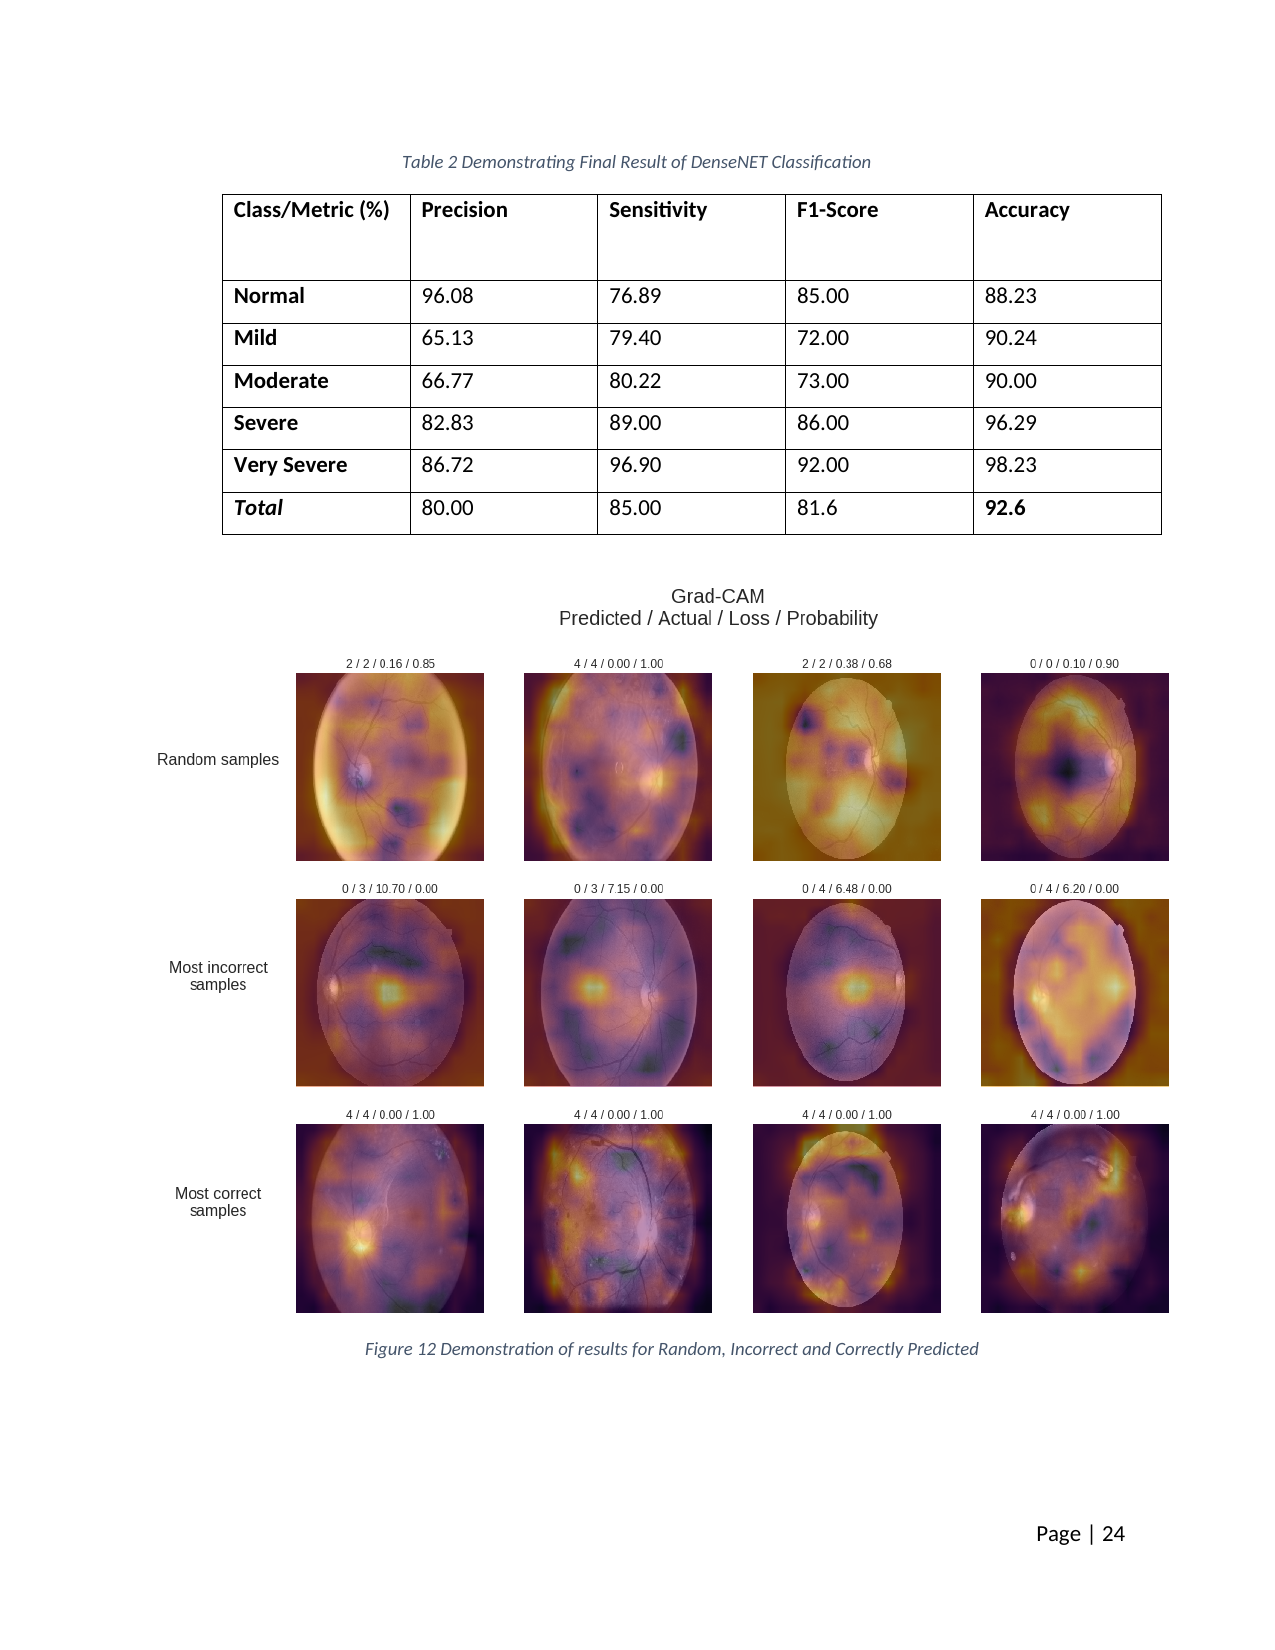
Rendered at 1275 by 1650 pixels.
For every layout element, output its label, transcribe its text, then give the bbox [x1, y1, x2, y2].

table_cell 82.83 [411, 408, 597, 449]
table_header Precision [411, 195, 597, 280]
table_cell 73.00 [786, 366, 973, 407]
table_header Accuracy [974, 195, 1161, 280]
table_cell 92.00 [786, 450, 973, 492]
table_cell 98.23 [974, 450, 1161, 492]
table_cell 80.22 [598, 366, 785, 407]
table_header Sensitivity [598, 195, 785, 280]
table_cell 86.00 [786, 408, 973, 449]
table_cell 65.13 [411, 324, 597, 365]
table_cell Normal [223, 281, 410, 322]
table_cell 72.00 [786, 324, 973, 365]
table_cell 96.29 [974, 408, 1161, 449]
picture [150, 581, 1175, 1319]
table_cell 92.6 [974, 493, 1161, 534]
table_cell Severe [223, 408, 410, 449]
table_cell Total [223, 493, 410, 534]
table_cell 88.23 [974, 281, 1161, 322]
table_cell 80.00 [411, 493, 597, 534]
table_header F1-Score [786, 195, 973, 280]
table_cell 96.90 [598, 450, 785, 492]
table_cell 85.00 [598, 493, 785, 534]
text Table 2 Demonstrating Final Result of DenseNET Classification [150, 150, 1125, 173]
table_cell 79.40 [598, 324, 785, 365]
table_cell Moderate [223, 366, 410, 407]
table_cell Very Severe [223, 450, 410, 492]
table_cell 85.00 [786, 281, 973, 322]
table_cell 81.6 [786, 493, 973, 534]
table_cell 66.77 [411, 366, 597, 407]
table_cell 90.00 [974, 366, 1161, 407]
table_cell Mild [223, 324, 410, 365]
table_cell 89.00 [598, 408, 785, 449]
table_cell 76.89 [598, 281, 785, 322]
table_cell 90.24 [974, 324, 1161, 365]
table_header Class/Metric (%) [223, 195, 410, 280]
table_cell 86.72 [411, 450, 597, 492]
table_cell 96.08 [411, 281, 597, 322]
text Figure 12 Demonstration of results for Random, Incorrect and Correctly Predicted [150, 1337, 1125, 1360]
